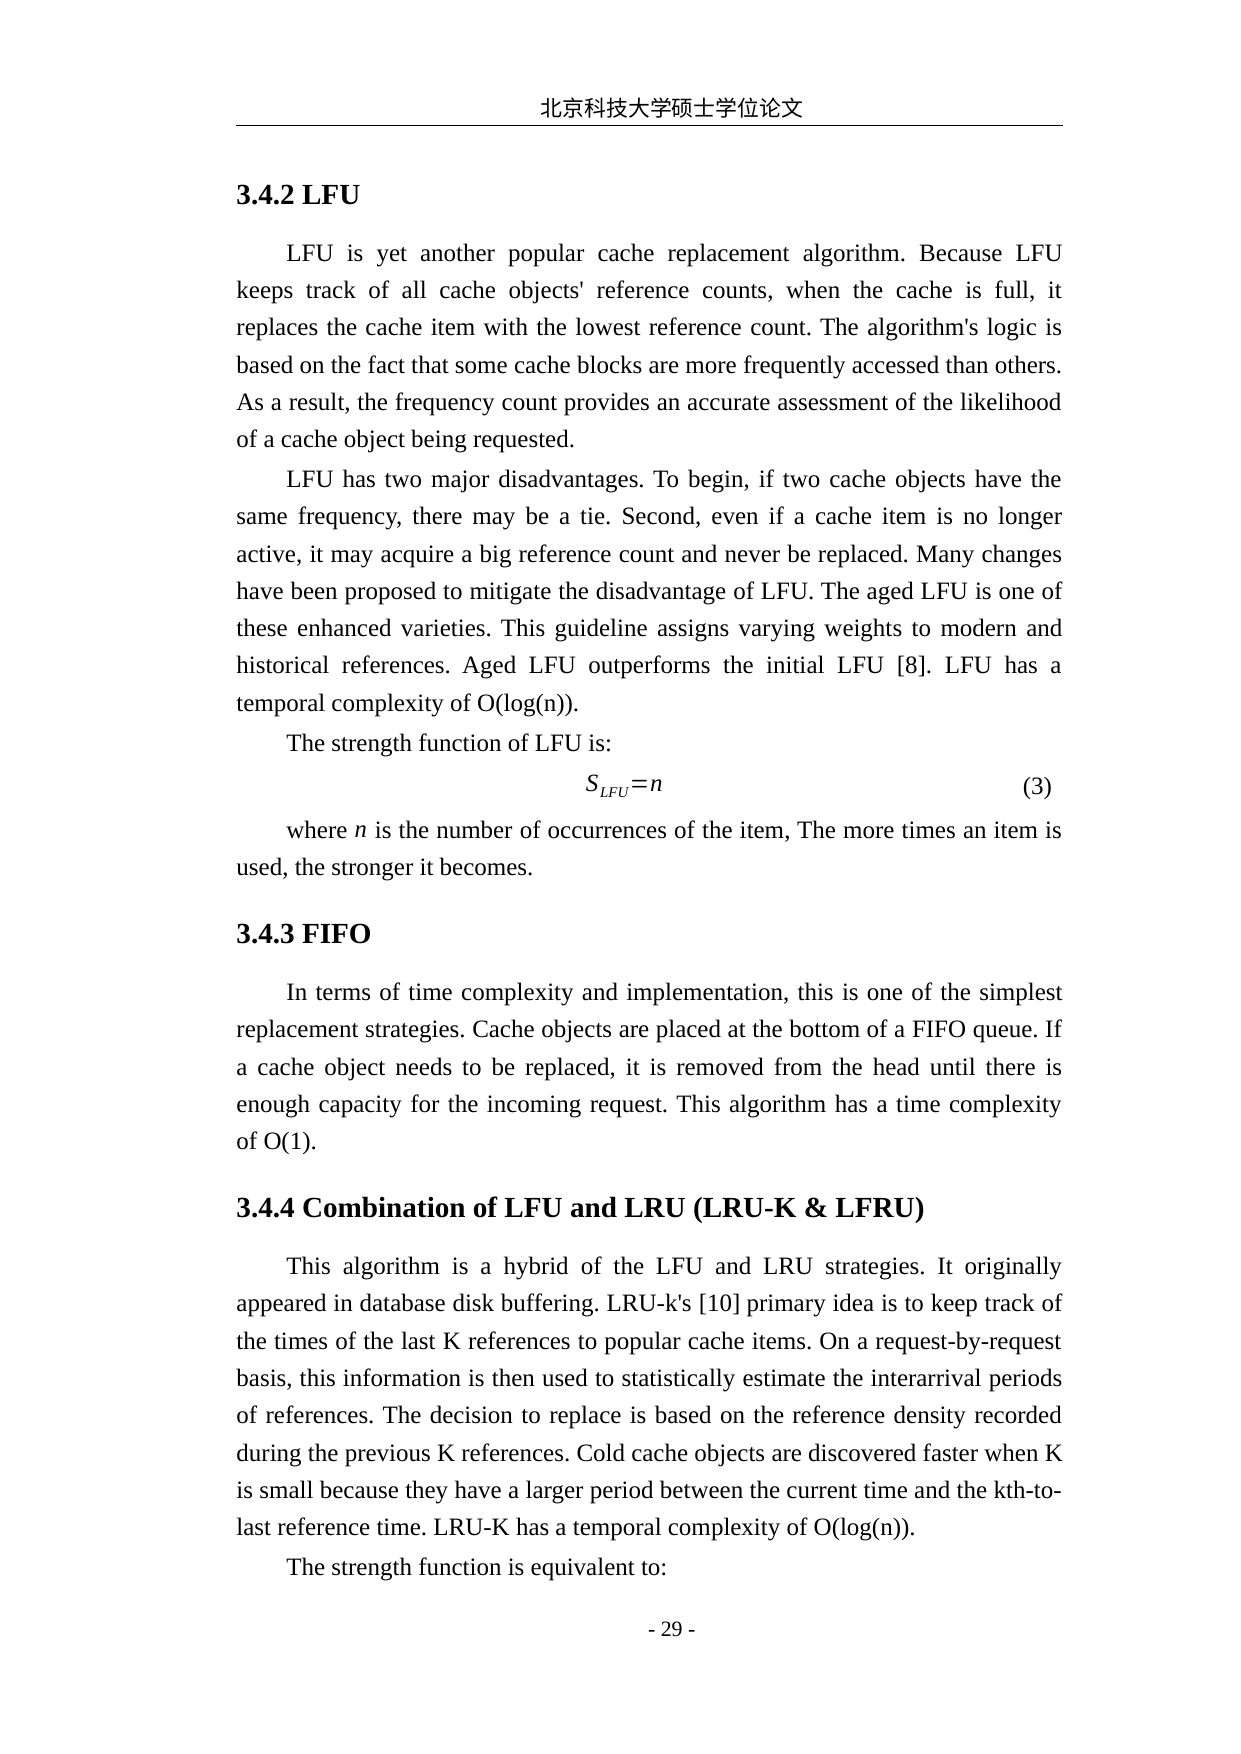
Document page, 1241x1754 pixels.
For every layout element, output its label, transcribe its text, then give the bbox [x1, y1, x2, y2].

text The strength function is equivalent to: [236, 1552, 1063, 1581]
list LFU [236, 177, 1063, 211]
text LFU is yet another popular cache replacement algorithm. Because LFU keeps track of all cache objects' reference counts, when the cache is full, it replaces the cache item with the lowest reference count. The algorithm's logic is based on the fact that some cache blocks are more frequently accessed than others. As a result, the frequency count provides an accurate assessment of the likelihood of a cache object being requested. [236, 238, 1063, 453]
table_header (3) [1011, 768, 1063, 812]
text The strength function of LFU is: [236, 728, 1063, 756]
list Combination of LFU and LRU (LRU-K & LFRU) [236, 1191, 1063, 1224]
text where is the number of occurrences of the item, The more times an item is used, the stronger it becomes. [236, 815, 1063, 881]
text LFU has two major disadvantages. To begin, if two cache objects have the same frequency, there may be a tie. Second, even if a cache item is no longer active, it may acquire a big reference count and never be replaced. Many changes have been proposed to mitigate the disadvantage of LFU. The aged LFU is one of these enhanced varieties. This guideline assigns varying weights to modern and historical references. Aged LFU outperforms the initial LFU [8]. LFU has a temporal complexity of O(log(n)). [236, 464, 1063, 717]
text In terms of time complexity and implementation, this is one of the simplest replacement strategies. Cache objects are placed at the bottom of a FIFO queue. If a cache object needs to be replaced, it is removed from the head until there is enough capacity for the incoming request. This algorithm has a time complexity of O(1). [236, 977, 1063, 1155]
table_header [236, 768, 1011, 812]
text This algorithm is a hybrid of the LFU and LRU strategies. It originally appeared in database disk buffering. LRU-k's [10] primary idea is to keep track of the times of the last K references to popular cache items. On a request-by-request basis, this information is then used to statistically estimate the interarrival periods of references. The decision to replace is based on the reference density recorded during the previous K references. Cold cache objects are discovered faster when K is small because they have a larger period between the current time and the kth-to-last reference time. LRU-K has a temporal complexity of O(log(n)). [236, 1251, 1063, 1541]
list FIFO [236, 916, 1063, 950]
